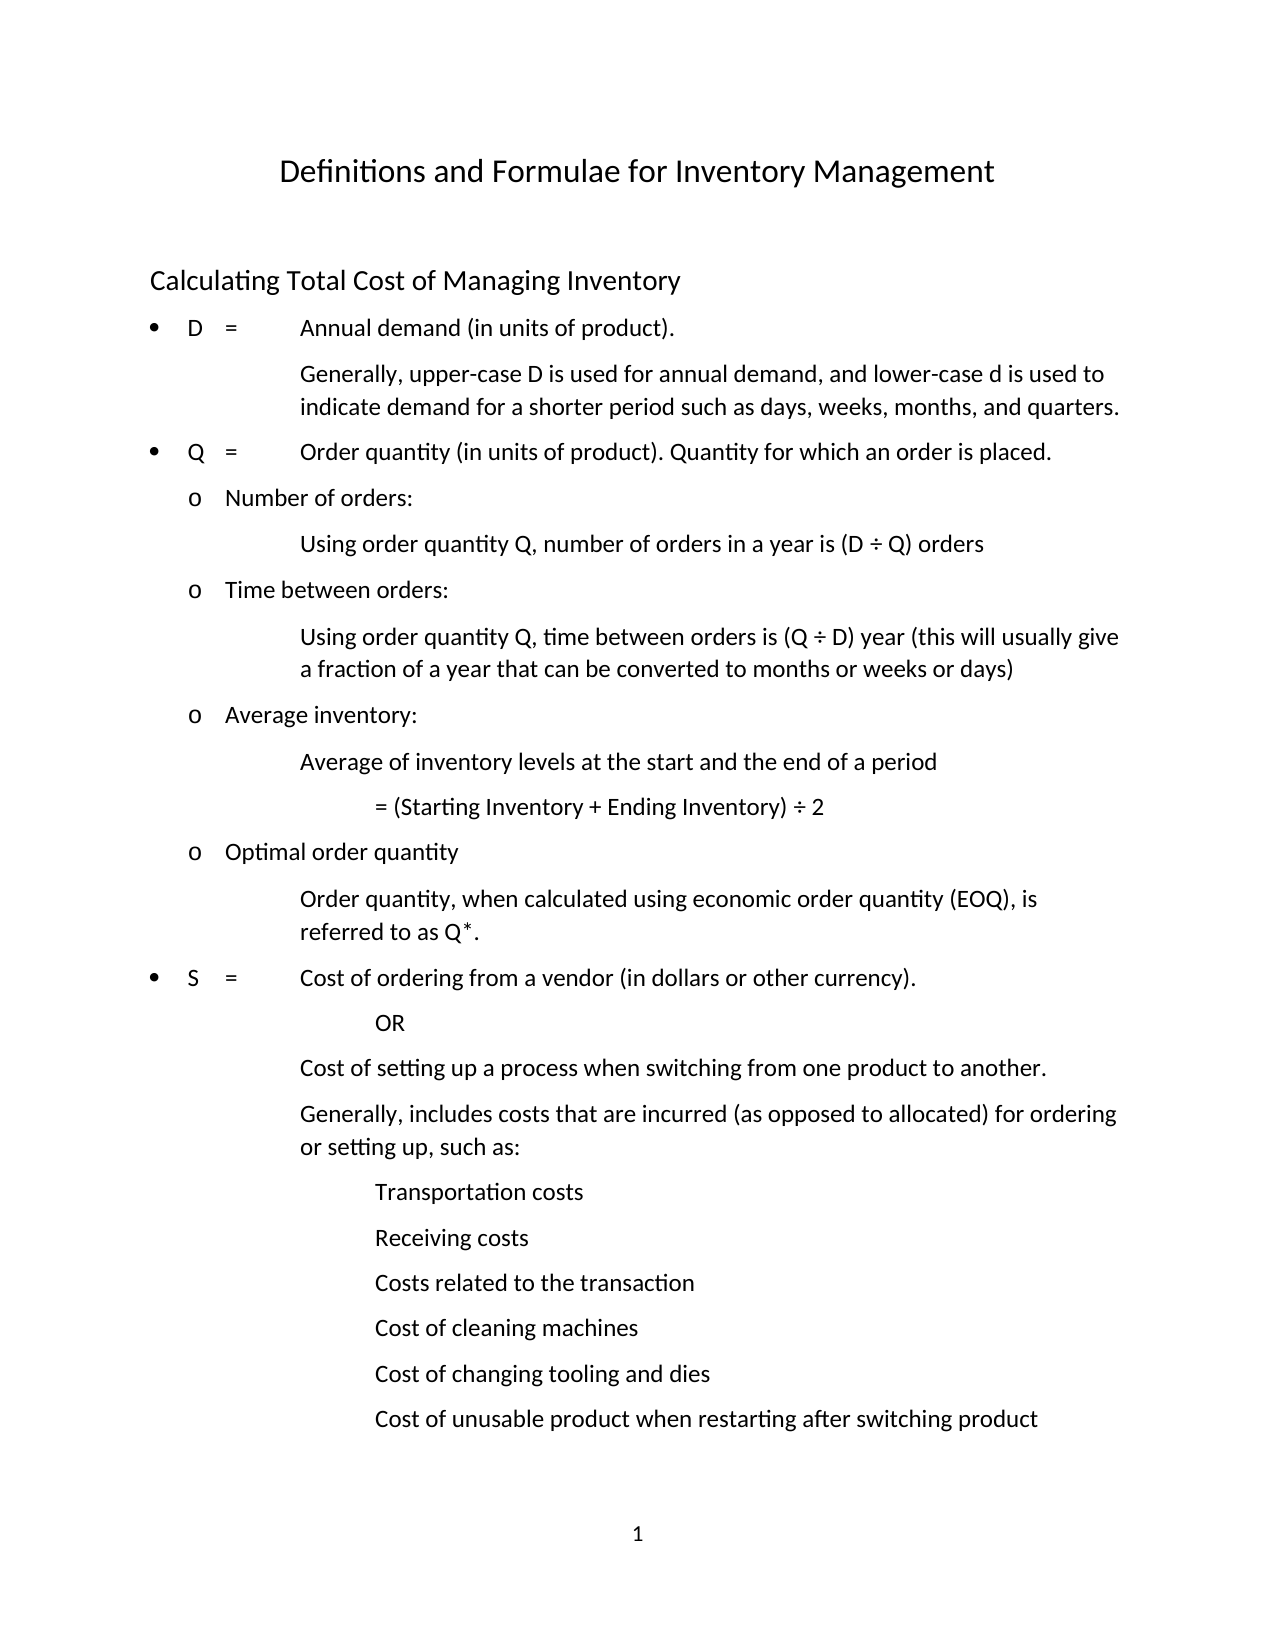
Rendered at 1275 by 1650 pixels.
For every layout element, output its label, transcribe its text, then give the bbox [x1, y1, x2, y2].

list Order quantity, when calculated using economic order quantity (EOQ), is referred to as Q*. [300, 883, 1125, 947]
text Using order quantity Q, number of orders in a year is (D ÷ Q) orders [300, 528, 1125, 559]
list Q = Order quantity (in units of product). Quantity for which an order is placed. [150, 436, 1125, 467]
text Costs related to the transaction [375, 1267, 1125, 1298]
text Generally, includes costs that are incurred (as opposed to allocated) for ordering or setting up, such as: [300, 1098, 1125, 1161]
list Number of orders: [187, 482, 1125, 513]
text OR [375, 1007, 1125, 1038]
list Optimal order quantity [187, 837, 1125, 868]
list S = Cost of ordering from a vendor (in dollars or other currency). [150, 962, 1125, 992]
text Cost of setting up a process when switching from one product to another. [300, 1052, 1125, 1083]
text Cost of cleaning machines [375, 1312, 1125, 1343]
text Transportation costs [375, 1176, 1125, 1207]
text Cost of unusable product when restarting after switching product [375, 1403, 1125, 1434]
list Average inventory: [187, 699, 1125, 731]
text Average of inventory levels at the start and the end of a period [300, 746, 1125, 776]
text Definitions and Formulae for Inventory Management [150, 150, 1125, 191]
text Calculating Total Cost of Managing Inventory [150, 262, 1125, 297]
list Time between orders: [187, 574, 1125, 606]
list Generally, upper-case D is used for annual demand, and lower-case d is used to indicate demand for a shorter period such as days, weeks, months, and quarters. [300, 358, 1125, 421]
text Receiving costs [375, 1222, 1125, 1252]
text Using order quantity Q, time between orders is (Q ÷ D) year (this will usually give a fraction of a year that can be converted to months or weeks or days) [300, 621, 1125, 684]
text Cost of changing tooling and dies [375, 1358, 1125, 1388]
text = (Starting Inventory + Ending Inventory) ÷ 2 [375, 791, 1125, 822]
list D = Annual demand (in units of product). [150, 312, 1125, 343]
